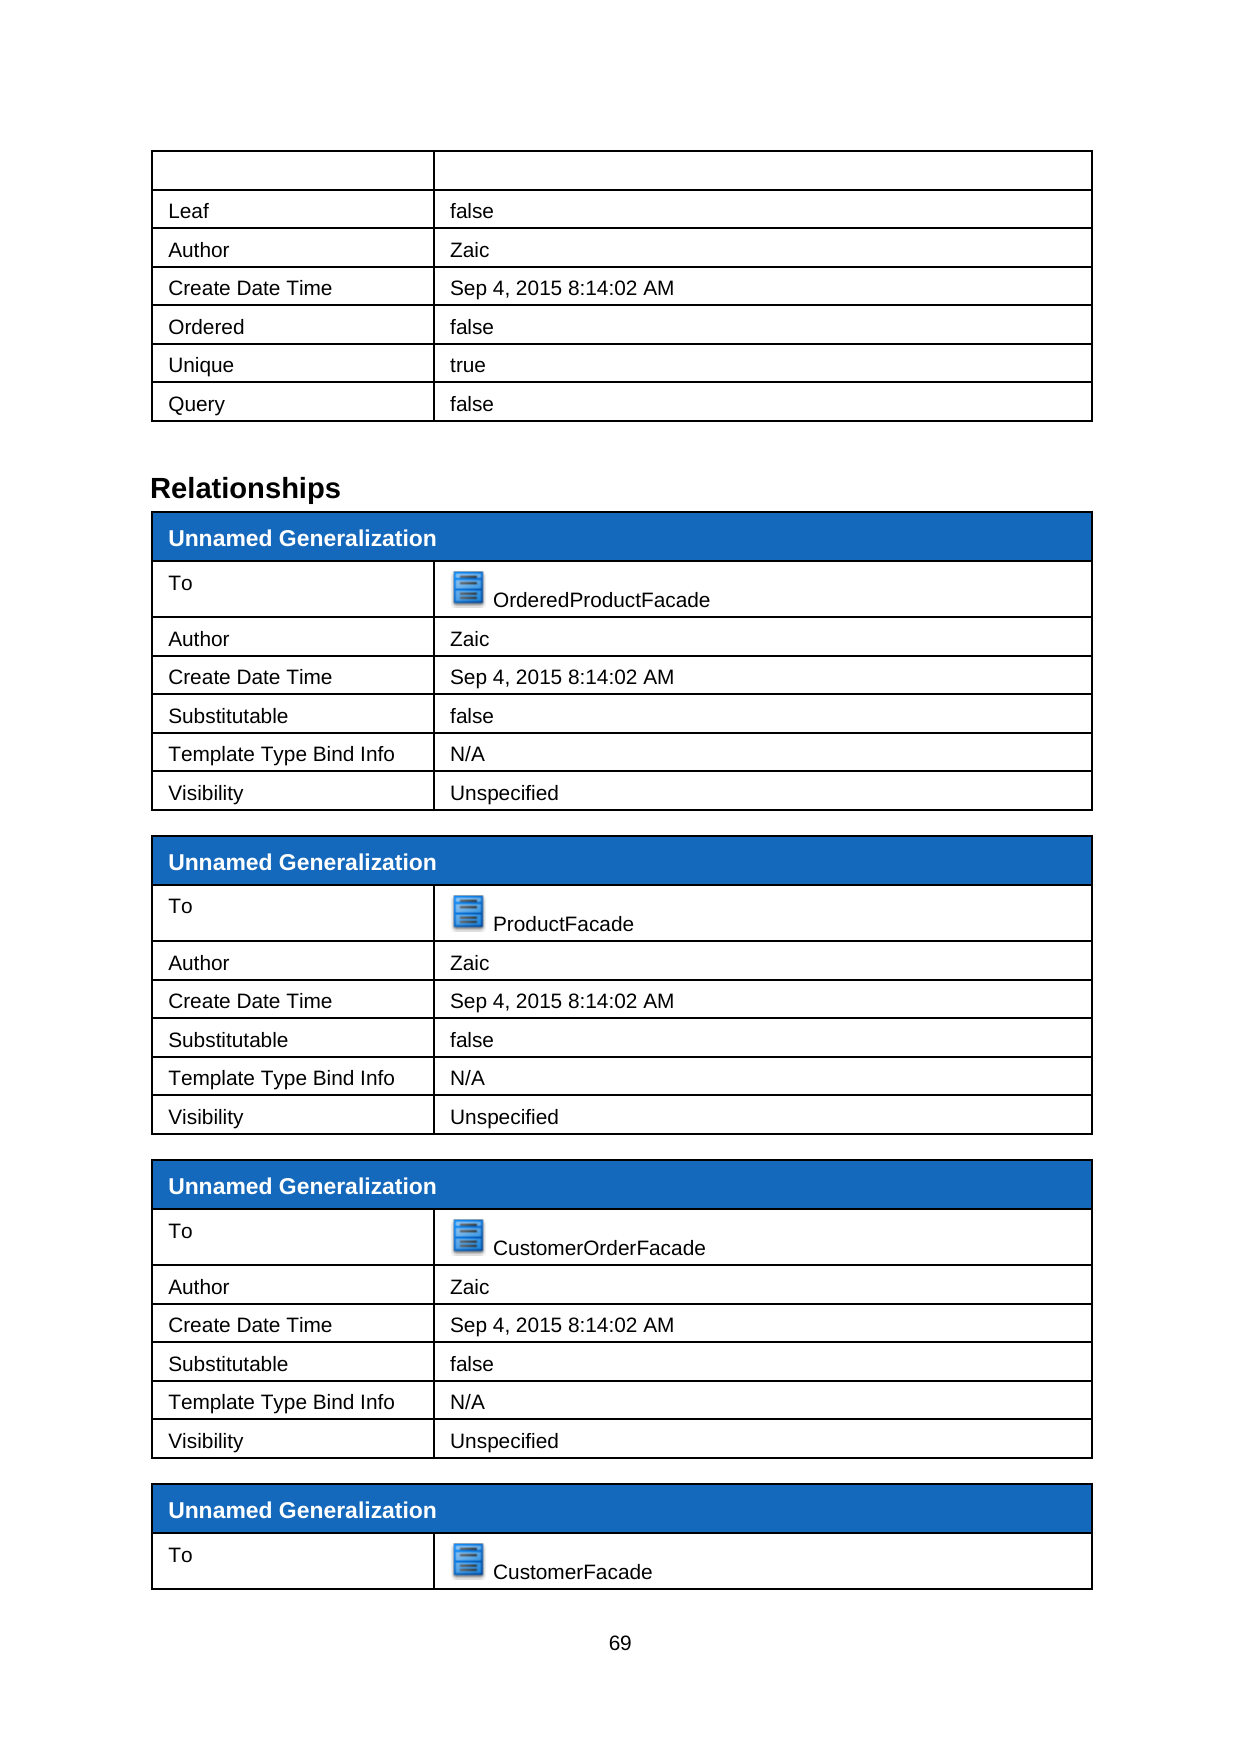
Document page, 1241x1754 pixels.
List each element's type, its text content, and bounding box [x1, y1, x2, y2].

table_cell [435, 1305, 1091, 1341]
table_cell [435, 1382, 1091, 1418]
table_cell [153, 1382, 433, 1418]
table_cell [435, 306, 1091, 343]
picture [450, 570, 488, 608]
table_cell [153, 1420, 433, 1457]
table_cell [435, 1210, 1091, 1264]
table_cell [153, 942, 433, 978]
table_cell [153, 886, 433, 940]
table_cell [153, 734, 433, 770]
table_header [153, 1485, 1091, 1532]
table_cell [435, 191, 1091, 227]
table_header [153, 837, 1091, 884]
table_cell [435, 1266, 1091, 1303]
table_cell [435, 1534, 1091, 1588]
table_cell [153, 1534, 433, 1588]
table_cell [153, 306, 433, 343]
picture [450, 894, 488, 932]
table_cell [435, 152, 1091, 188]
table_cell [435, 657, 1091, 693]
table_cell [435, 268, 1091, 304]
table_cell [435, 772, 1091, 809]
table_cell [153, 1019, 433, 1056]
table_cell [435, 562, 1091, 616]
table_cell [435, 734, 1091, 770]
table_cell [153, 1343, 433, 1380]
picture [450, 1218, 488, 1256]
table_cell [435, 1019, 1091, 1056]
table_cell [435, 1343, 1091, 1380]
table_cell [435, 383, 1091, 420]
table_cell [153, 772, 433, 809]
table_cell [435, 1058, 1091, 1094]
picture [450, 1542, 488, 1580]
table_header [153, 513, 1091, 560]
subtitle Relationships [150, 471, 1090, 504]
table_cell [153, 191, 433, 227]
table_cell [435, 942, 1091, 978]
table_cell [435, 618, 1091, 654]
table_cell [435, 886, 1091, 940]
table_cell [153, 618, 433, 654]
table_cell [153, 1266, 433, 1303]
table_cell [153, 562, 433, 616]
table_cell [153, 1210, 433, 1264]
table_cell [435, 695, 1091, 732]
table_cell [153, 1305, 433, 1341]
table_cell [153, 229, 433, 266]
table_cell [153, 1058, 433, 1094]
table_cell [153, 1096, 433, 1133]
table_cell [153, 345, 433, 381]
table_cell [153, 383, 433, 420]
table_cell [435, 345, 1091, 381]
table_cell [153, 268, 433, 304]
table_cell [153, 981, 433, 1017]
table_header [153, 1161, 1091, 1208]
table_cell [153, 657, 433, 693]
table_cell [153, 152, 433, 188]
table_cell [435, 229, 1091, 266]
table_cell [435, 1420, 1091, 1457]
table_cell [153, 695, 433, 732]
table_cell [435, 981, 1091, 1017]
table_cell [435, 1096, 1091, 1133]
